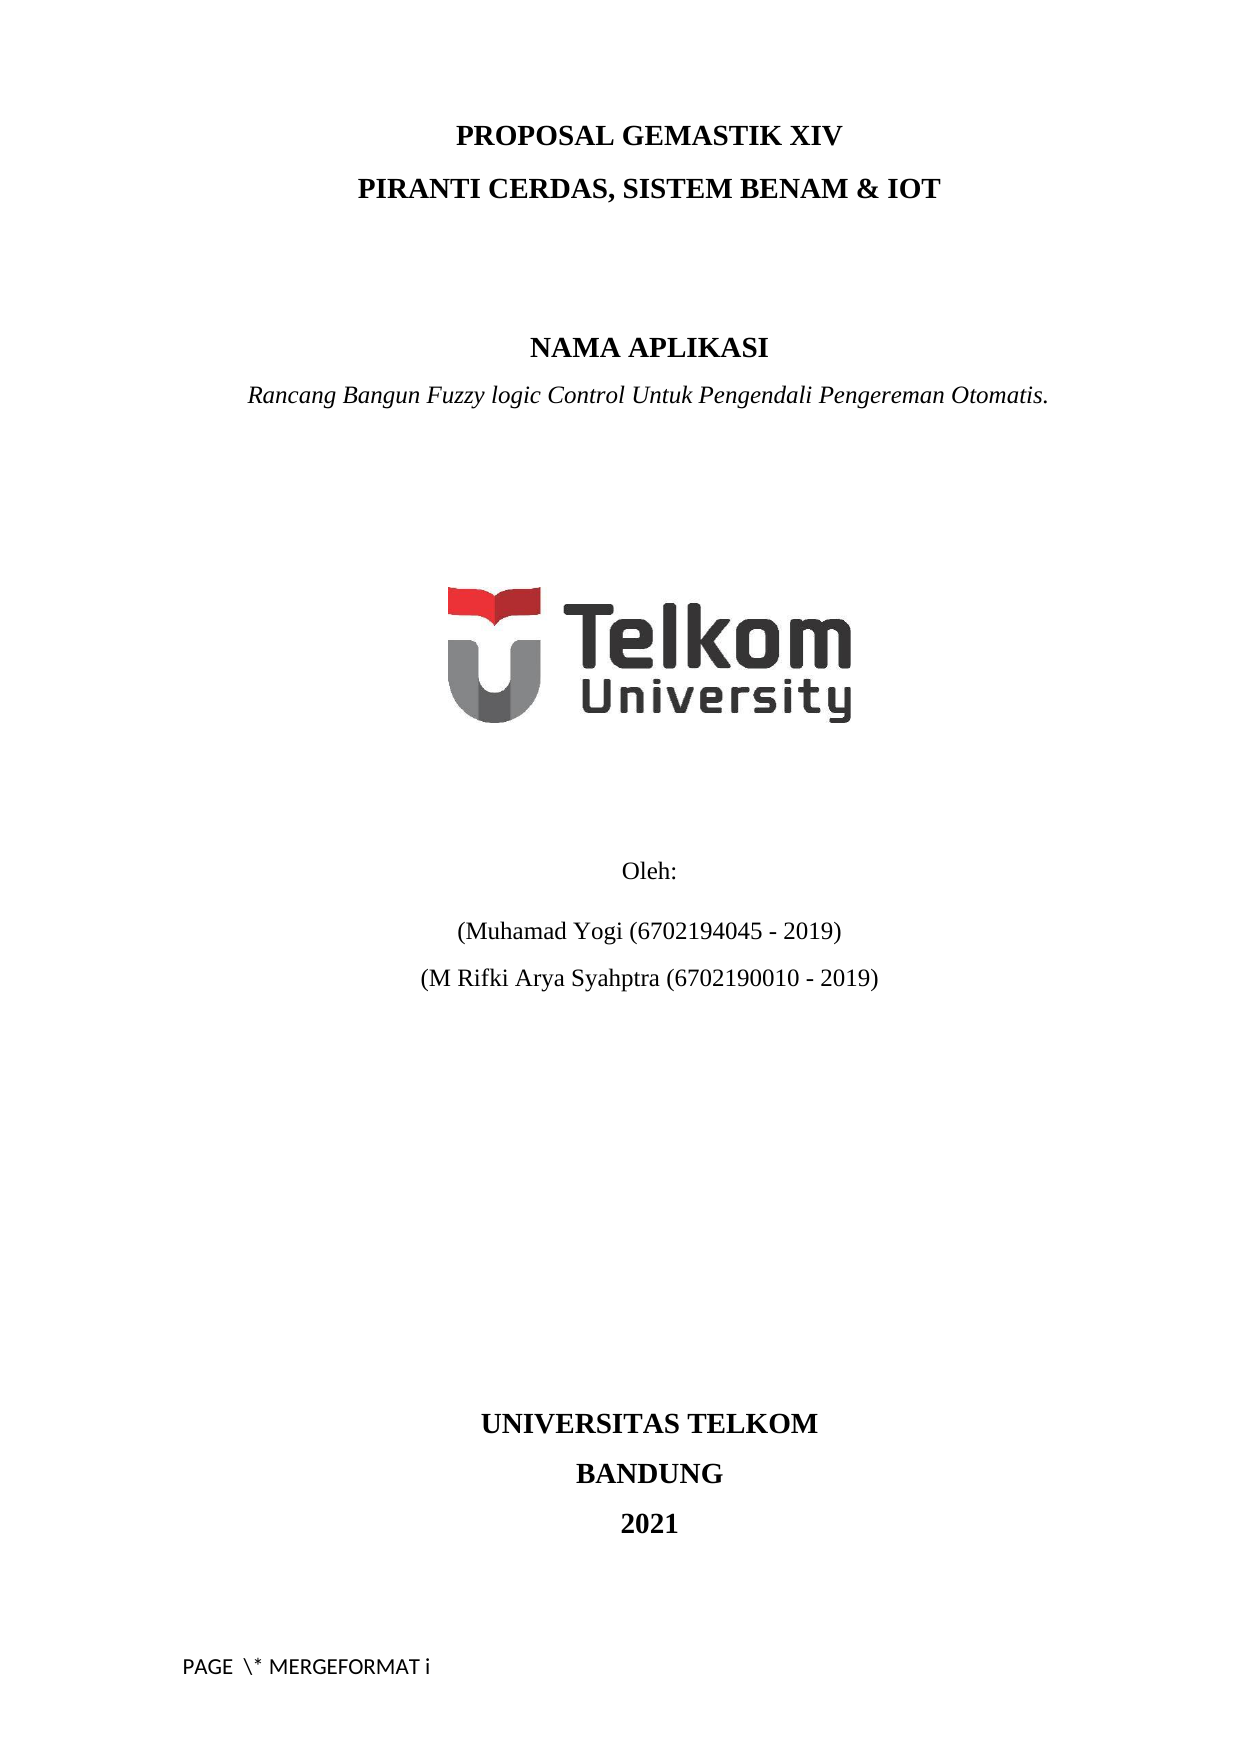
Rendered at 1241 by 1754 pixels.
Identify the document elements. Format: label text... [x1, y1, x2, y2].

text UNIVERSITAS TELKOM [177, 1406, 1122, 1439]
text PROPOSAL GEMASTIK XIV [177, 118, 1122, 152]
text 2021 [177, 1507, 1122, 1540]
text PIRANTI CERDAS, SISTEM BENAM & IOT [177, 171, 1122, 205]
text NAMA APLIKASI [177, 330, 1122, 363]
text Rancang Bangun Fuzzy logic Control Untuk Pengendali Pengereman Otomatis. [177, 380, 1122, 409]
text Oleh: [177, 856, 1122, 885]
text (Muhamad Yogi (6702194045 - 2019) [177, 916, 1122, 944]
text (M Rifki Arya Syahptra (6702190010 - 2019) [177, 963, 1122, 992]
text BANDUNG [177, 1456, 1122, 1490]
picture [448, 587, 851, 723]
